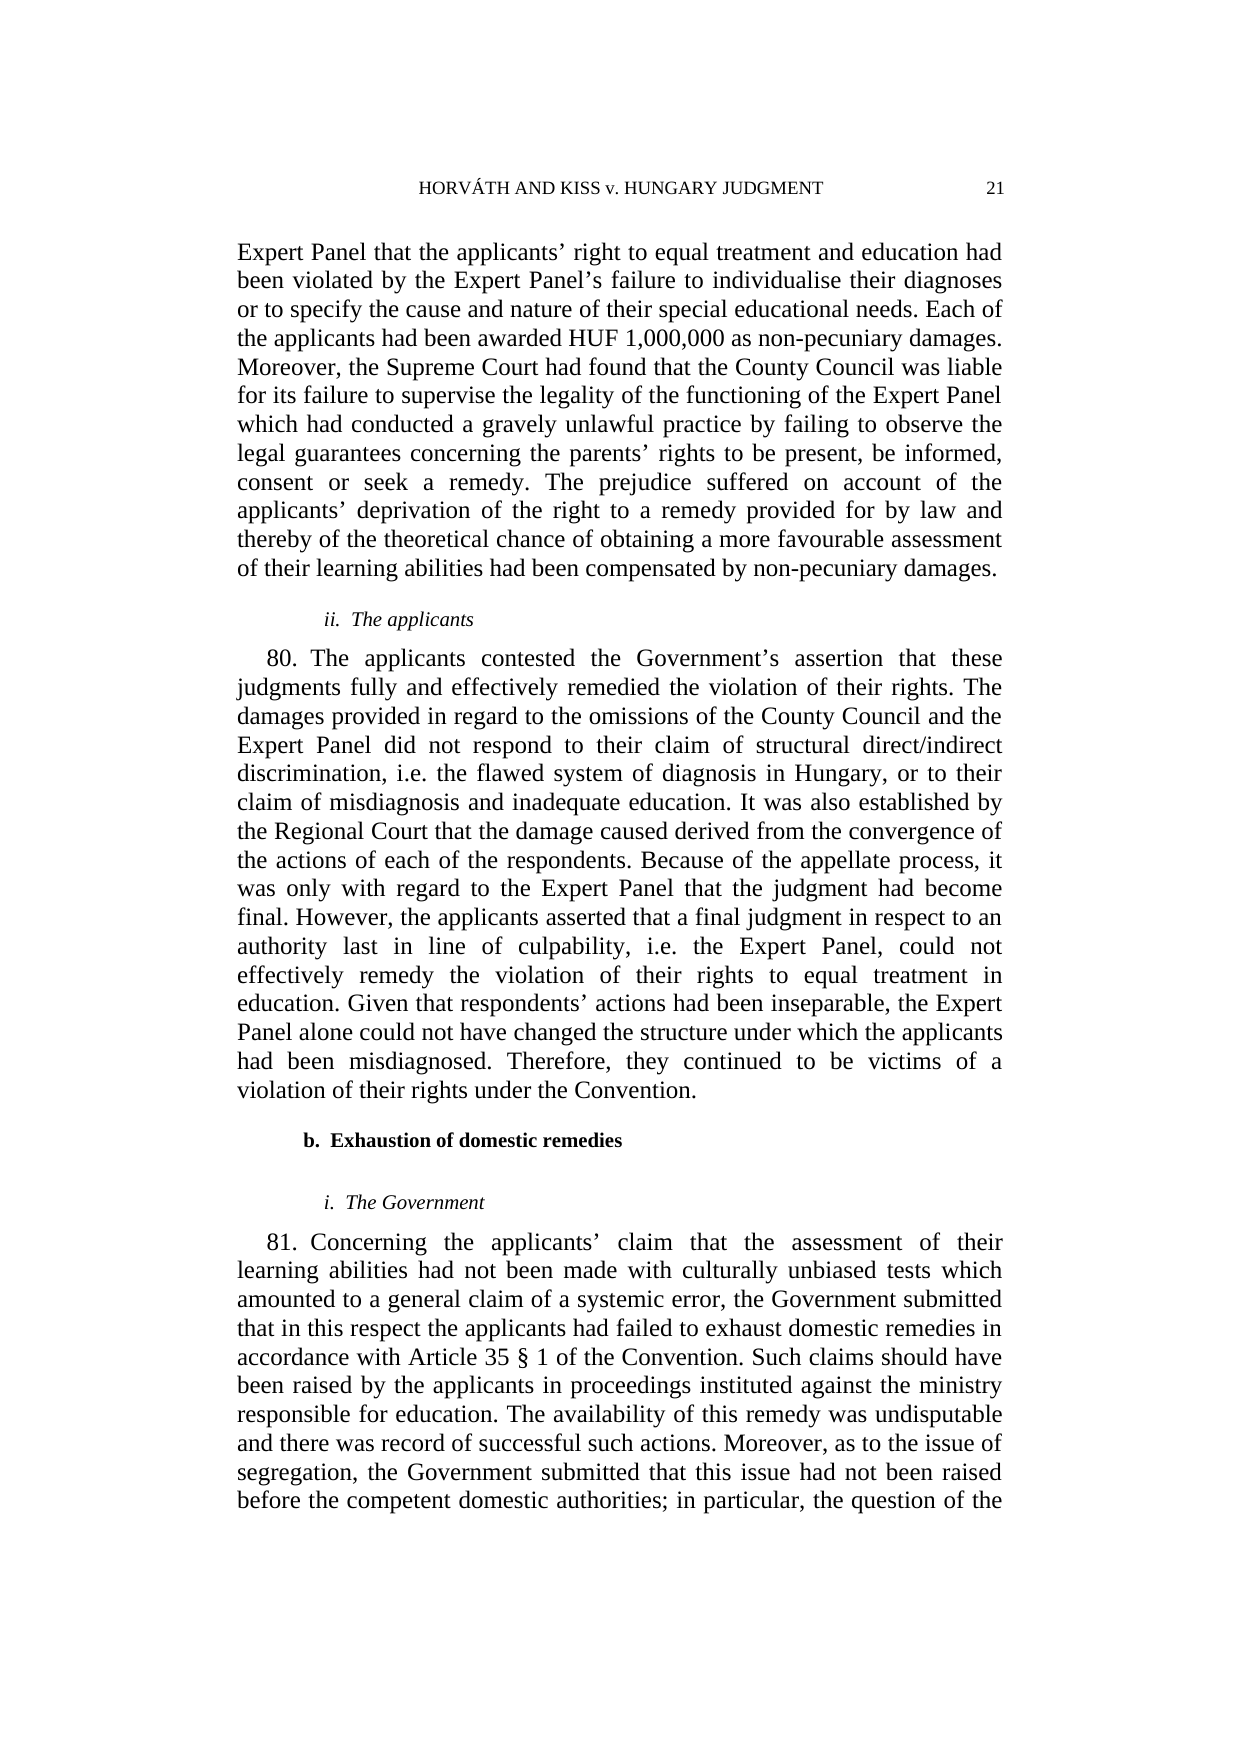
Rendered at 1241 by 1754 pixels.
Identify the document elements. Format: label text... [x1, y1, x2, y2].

text i. The Government [324, 1190, 1003, 1214]
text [237, 237, 1003, 582]
text ii. The applicants [324, 607, 1003, 631]
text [237, 1227, 1003, 1514]
text b. Exhaustion of domestic remedies [303, 1128, 1003, 1152]
text 80. The applicants contested the Government’s assertion that these judgments fully and effectively remedied the violation of their rights. The damages provided in regard to the omissions of the County Council and the Expert Panel did not respond to their claim of structural direct/indirect discrimination, i.e. the flawed system of diagnosis in , or to their claim of misdiagnosis and inadequate education. It was also established by the that the damage caused derived from the convergence of the actions of each of the respondents. Because of the appellate process, it was only with regard to the Expert Panel that the judgment had become final. However, the applicants asserted that a final judgment in respect to an authority last in line of culpability, i.e. the Expert Panel, could not effectively remedy the violation of their rights to equal treatment in education. Given that respondents’ actions had been inseparable, the Expert Panel alone could not have changed the structure under which the applicants had been misdiagnosed. Therefore, they continued to be victims of a violation of their rights under the Convention. [237, 643, 1003, 1103]
